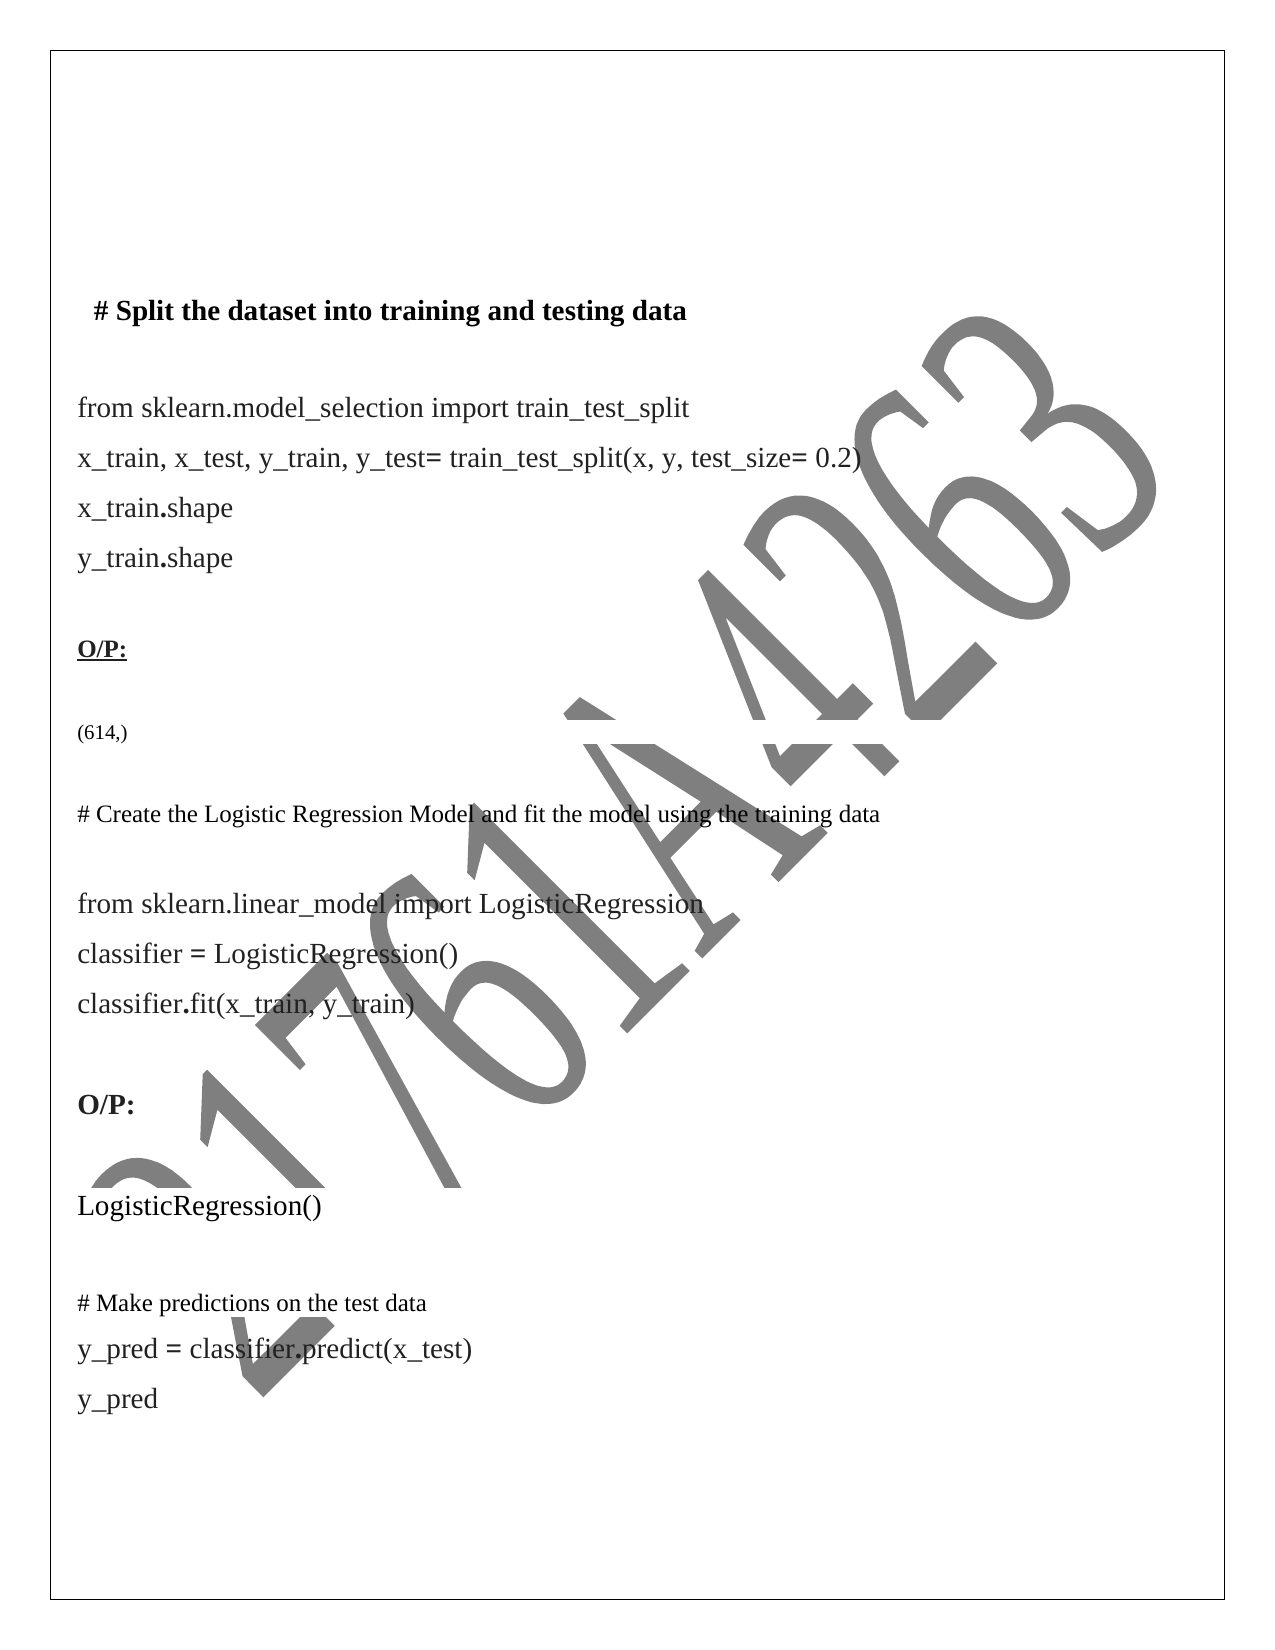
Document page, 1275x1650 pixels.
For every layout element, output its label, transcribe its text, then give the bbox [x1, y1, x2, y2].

text classifier.fit(x_train, y_train) [77, 986, 1175, 1020]
text # Make predictions on the test data [77, 1288, 1175, 1317]
text # Create the Logistic Regression Model and fit the model using the training data [77, 799, 1175, 828]
text y_pred [77, 1382, 1175, 1415]
text # Split the dataset into training and testing data [94, 293, 1175, 326]
text O/P: [77, 634, 1175, 663]
text from sklearn.linear_model import LogisticRegression [77, 886, 1175, 919]
text (614,) [77, 720, 1175, 744]
text O/P: [77, 1087, 1175, 1121]
text x_train, x_test, y_train, y_test= train_test_split(x, y, test_size= 0.2) [77, 440, 1175, 473]
text y_pred = classifier.predict(x_test) [77, 1331, 1175, 1365]
text LogisticRegression() [77, 1188, 1175, 1221]
text classifier = LogisticRegression() [77, 936, 1175, 969]
text x_train.shape [77, 490, 1175, 524]
text from sklearn.model_selection import train_test_split [77, 390, 1175, 423]
text y_train.shape [77, 541, 1175, 574]
